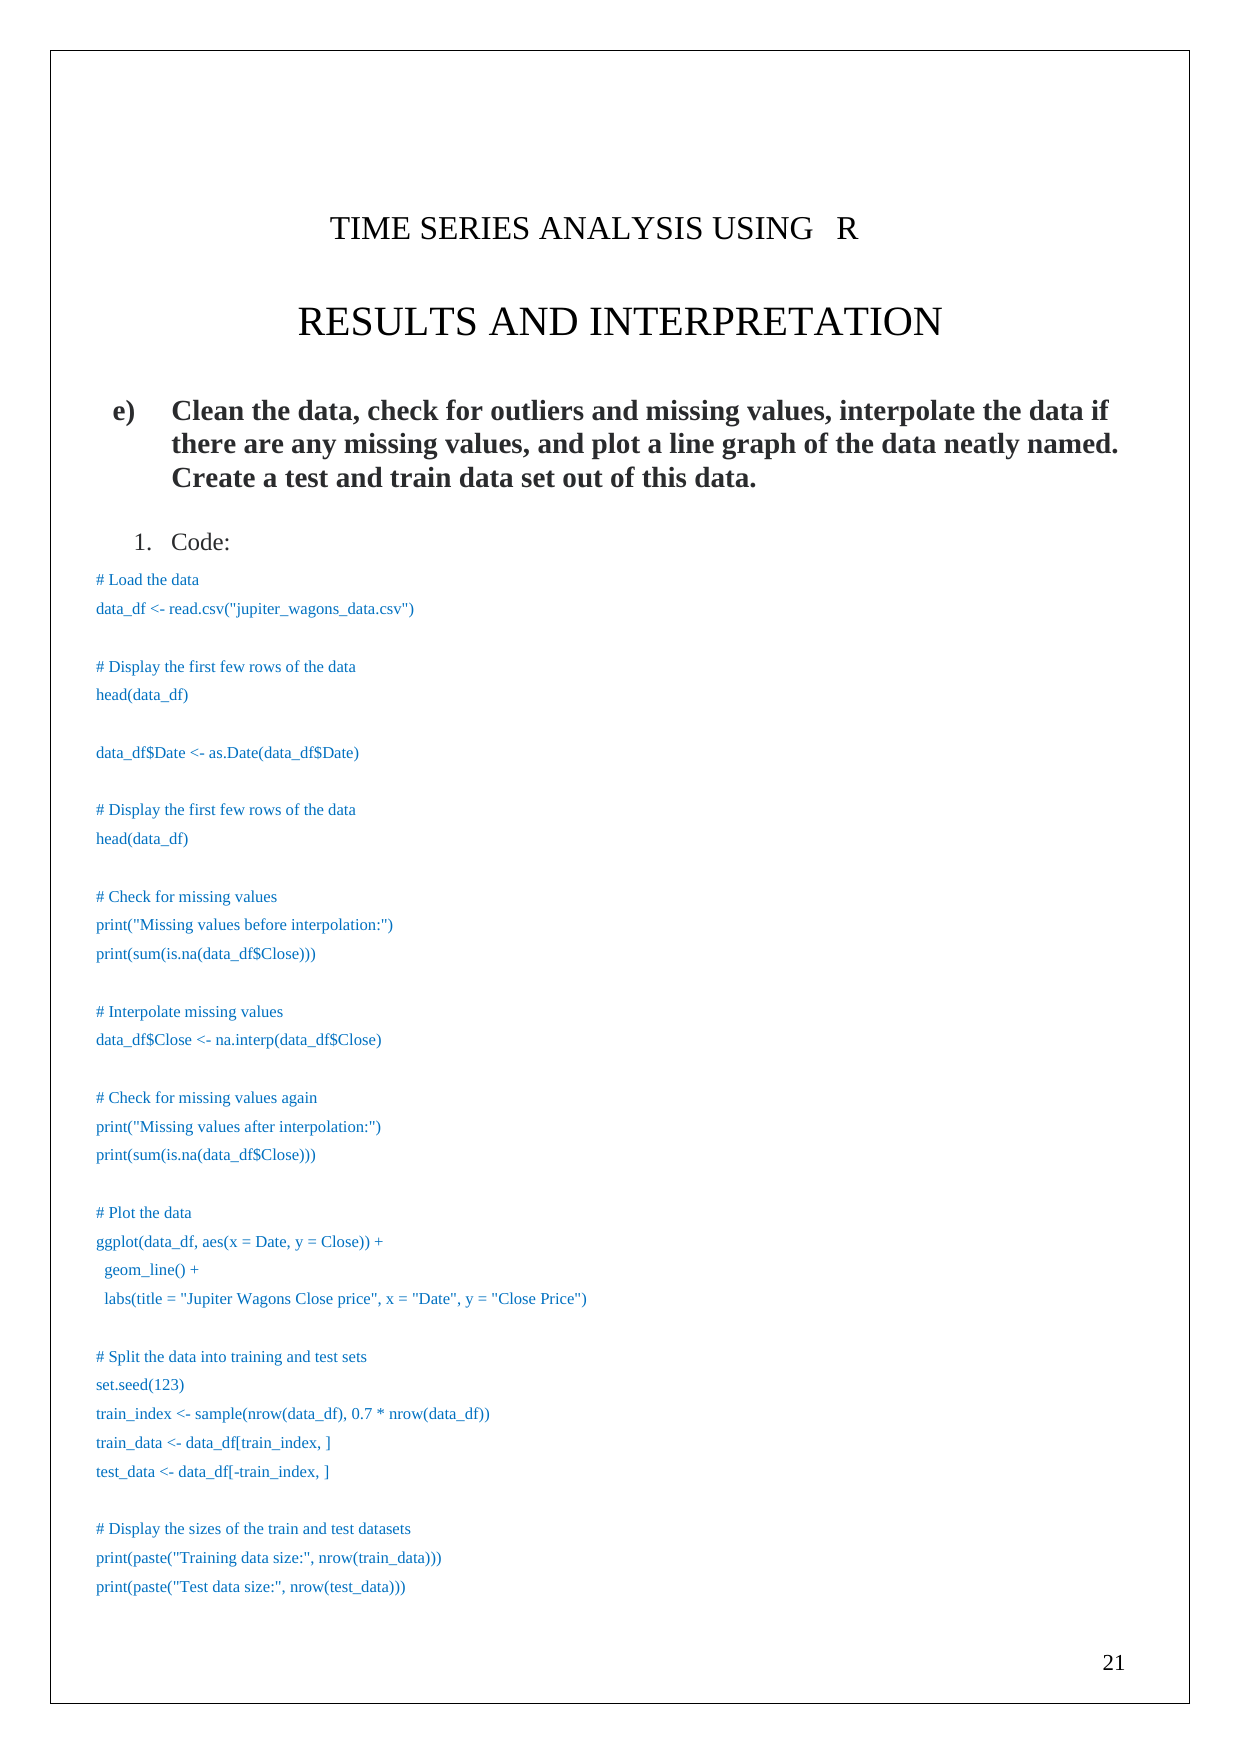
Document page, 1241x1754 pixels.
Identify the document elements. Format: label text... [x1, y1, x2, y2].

text print(paste("Test data size:", nrow(test_data))) [96, 1576, 1138, 1596]
text test_data <- data_df[-train_index, ] [96, 1461, 1138, 1481]
text # Display the sizes of the train and test datasets [96, 1519, 1138, 1538]
text print(paste("Training data size:", nrow(train_data))) [96, 1548, 1138, 1567]
text ggplot(data_df, aes(x = Date, y = Close)) + [96, 1231, 1138, 1251]
text data_df$Close <- na.interp(data_df$Close) [96, 1030, 1138, 1049]
text train_data <- data_df[train_index, ] [96, 1433, 1138, 1452]
text # Display the first few rows of the data [96, 656, 1138, 676]
text print("Missing values after interpolation:") [96, 1116, 1138, 1136]
text labs(title = "Jupiter Wagons Close price", x = "Date", y = "Close Price") [96, 1289, 1138, 1308]
text # Plot the data [96, 1203, 1138, 1222]
text # Split the data into training and test sets [96, 1346, 1138, 1366]
text print(sum(is.na(data_df$Close))) [96, 944, 1138, 963]
text # Check for missing values [96, 886, 1138, 906]
text # Interpolate missing values [96, 1001, 1138, 1021]
list Code: [133, 527, 1138, 556]
text head(data_df) [96, 685, 1138, 704]
list Clean the data, check for outliers and missing values, interpolate the data if there are any missing values, and plot a line graph of the data neatly named. Create a test and train data set out of this data. [112, 393, 1138, 493]
text head(data_df) [96, 829, 1138, 848]
text # Display the first few rows of the data [96, 800, 1138, 819]
text geom_line() + [96, 1260, 1138, 1279]
text set.seed(123) [96, 1375, 1138, 1394]
text # Load the data [96, 570, 1138, 589]
text train_index <- sample(nrow(data_df), 0.7 * nrow(data_df)) [96, 1404, 1138, 1423]
text TIME SERIES ANALYSIS USING R [96, 209, 1092, 247]
text # Check for missing values again [96, 1088, 1138, 1107]
text data_df <- read.csv("jupiter_wagons_data.csv") [96, 599, 1138, 618]
text print(sum(is.na(data_df$Close))) [96, 1145, 1138, 1164]
text print("Missing values before interpolation:") [96, 915, 1138, 934]
subtitle RESULTS AND INTERPRETATION [148, 297, 1092, 345]
text data_df$Date <- as.Date(data_df$Date) [96, 743, 1138, 762]
